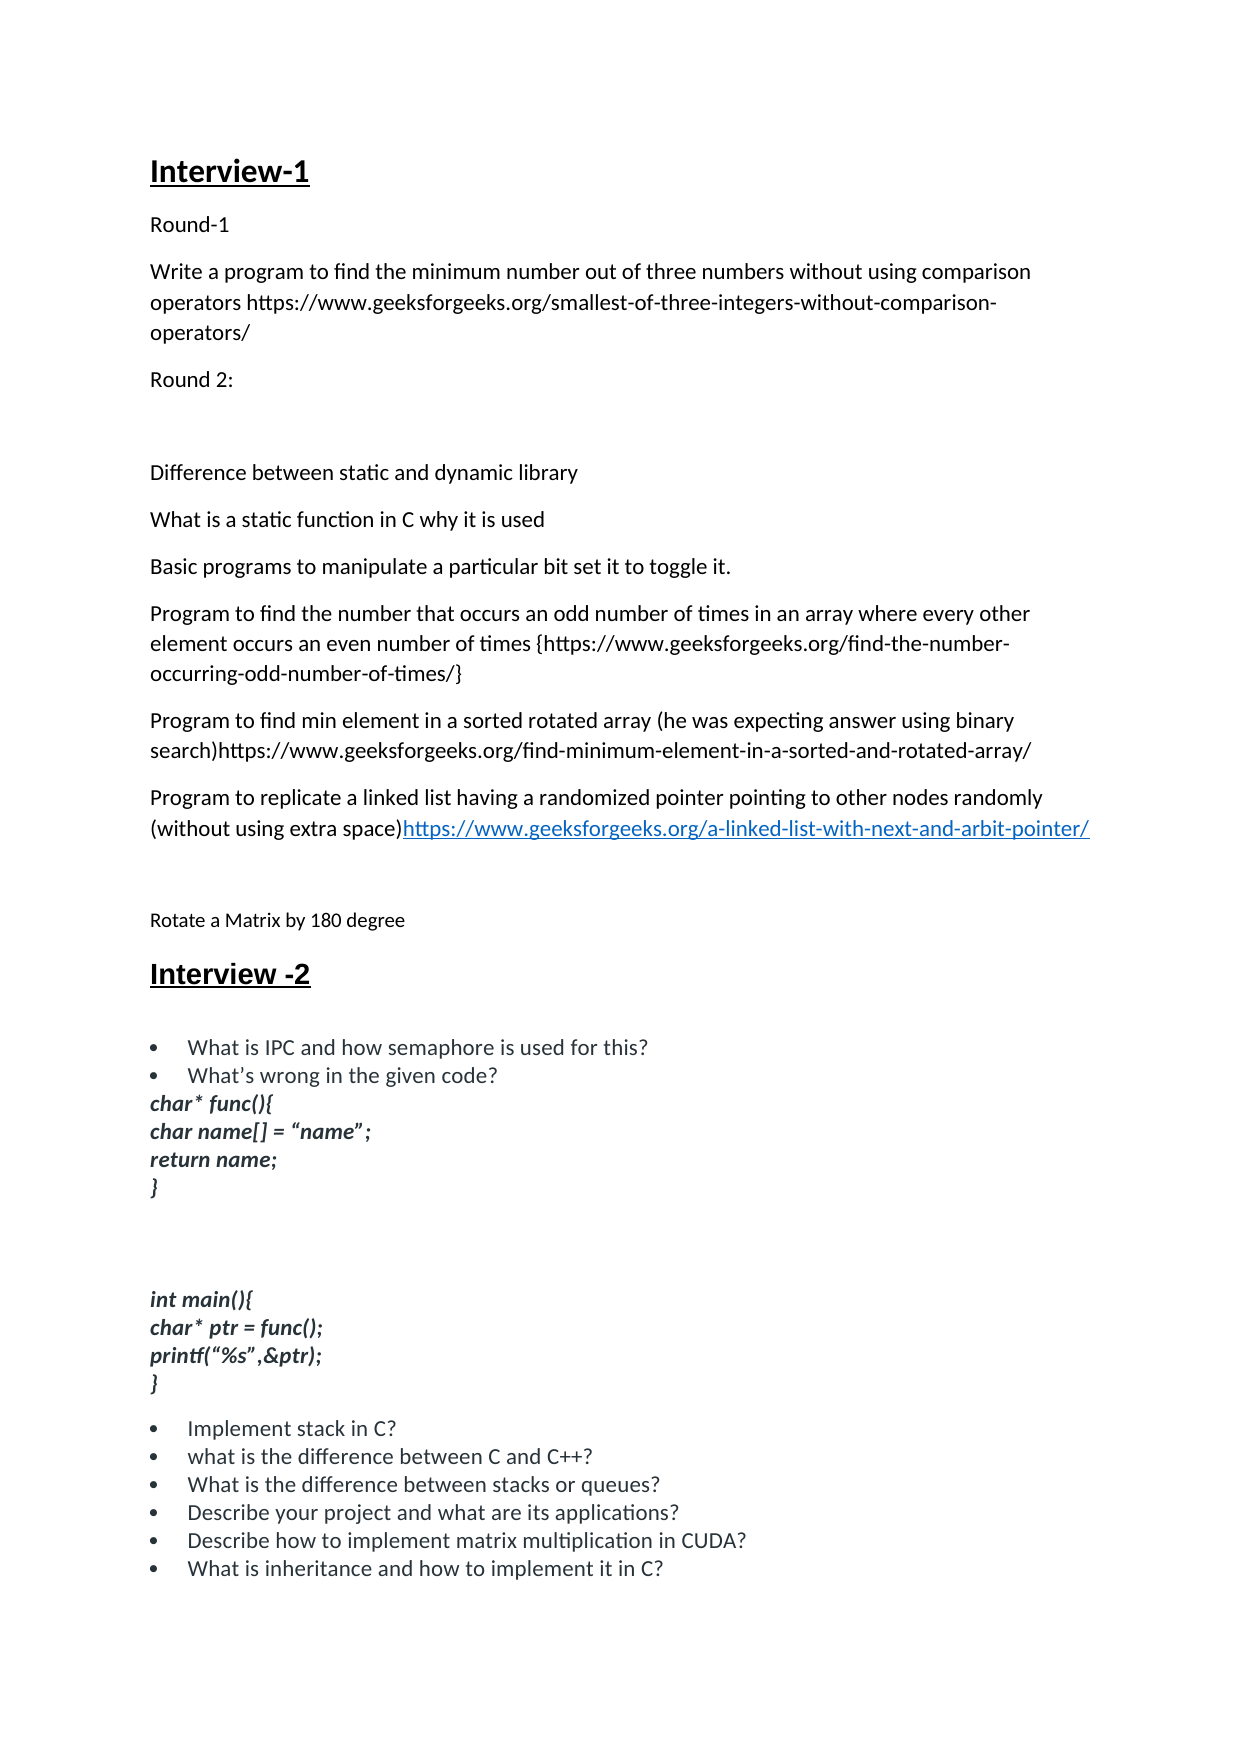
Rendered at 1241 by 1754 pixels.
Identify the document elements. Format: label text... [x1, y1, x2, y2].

text Basic programs to manipulate a particular bit set it to toggle it. [150, 552, 1090, 580]
list Describe your project and what are its applications? [150, 1498, 1090, 1526]
text } [150, 1369, 1090, 1397]
list Describe how to implement matrix multiplication in CUDA? [150, 1526, 1090, 1554]
list What is IPC and how semaphore is used for this? [150, 1033, 1090, 1061]
list what is the difference between C and C++? [150, 1442, 1090, 1470]
text Program to find the number that occurs an odd number of times in an array where every other element occurs an even number of times {https://www.geeksforgeeks.org/find-the-number-occurring-odd-number-of-times/} [150, 599, 1090, 688]
text What is a static function in C why it is used [150, 505, 1090, 533]
list What is the difference between stacks or queues? [150, 1470, 1090, 1498]
text int main(){ [150, 1285, 1090, 1313]
text Interview -2 [150, 957, 1090, 990]
list What’s wrong in the given code? [150, 1061, 1090, 1089]
list Implement stack in C? [150, 1414, 1090, 1442]
text Rotate a Matrix by 180 degree [150, 907, 1090, 933]
text Round 2: [150, 365, 1090, 393]
text } [150, 1173, 1090, 1201]
text char name[] = “name”; [150, 1117, 1090, 1145]
text char* ptr = func(); [150, 1313, 1090, 1341]
text Program to find min element in a sorted rotated array (he was expecting answer using binary search)https://www.geeksforgeeks.org/find-minimum-element-in-a-sorted-and-rotated-array/ [150, 706, 1090, 765]
text char* func(){ [150, 1089, 1090, 1117]
text printf(“%s”,&ptr); [150, 1341, 1090, 1369]
text Program to replicate a linked list having a randomized pointer pointing to other nodes randomly (without using extra space)https://www.geeksforgeeks.org/a-linked-list-with-next-and-arbit-pointer/ [150, 783, 1090, 842]
text Difference between static and dynamic library [150, 458, 1090, 487]
text Round-1 [150, 211, 1090, 239]
text return name; [150, 1145, 1090, 1173]
list What is inheritance and how to implement it in C? [150, 1554, 1090, 1582]
text Write a program to find the minimum number out of three numbers without using comparison operators https://www.geeksforgeeks.org/smallest-of-three-integers-without-comparison-operators/ [150, 257, 1090, 346]
text Interview-1 [150, 150, 1090, 191]
